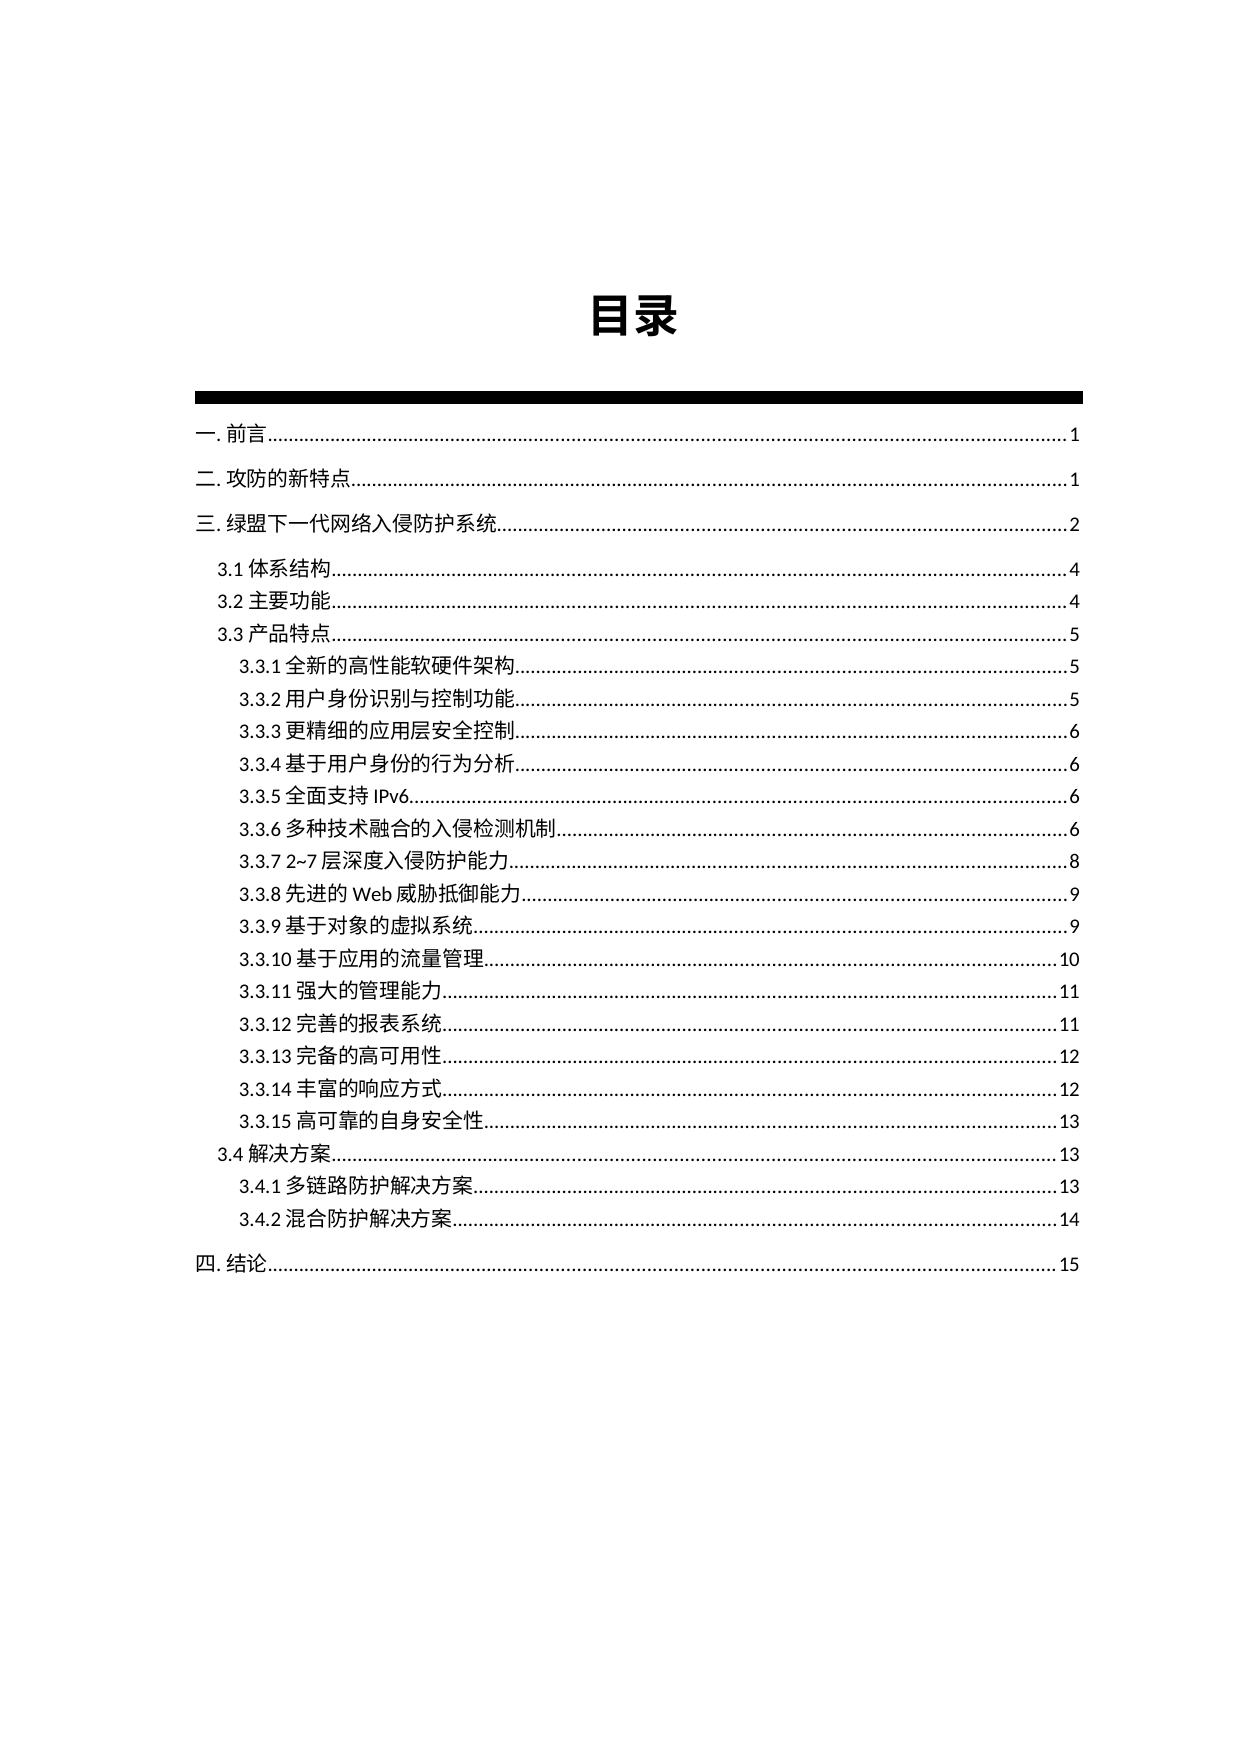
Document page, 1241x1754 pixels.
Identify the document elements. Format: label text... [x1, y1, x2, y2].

table_header 目录 [195, 264, 1082, 391]
table_cell 一. 前言 1 二. 攻防的新特点 1 三. 绿盟下一代网络入侵防护系统 2 3.1 体系结构 4 3.2 主要功能 4 3.3 产品特点 5 3.3.1 全新的高性能软硬件架构 5 3.3.2 用户身份识别与控制功能 5 3.3.3 更精细的应用层安全控制 6 3.3.4 基于用户身份的行为分析 6 3.3.5 全面支持IPv6 6 3.3.6 多种技术融合的入侵检测机制 6 3.3.7 2~7层深度入侵防护能力 8 3.3.8 先进的Web威胁抵御能力 9 3.3.9 基于对象的虚拟系统 9 3.3.10 基于应用的流量管理 10 3.3.11 强大的管理能力 11 3.3.12 完善的报表系统 11 3.3.13 完备的高可用性 12 3.3.14 丰富的响应方式 12 3.3.15 高可靠的自身安全性 13 3.4 解决方案 13 3.4.1 多链路防护解决方案 13 3.4.2 混合防护解决方案 14 四. 结论 15 [195, 404, 1082, 1311]
